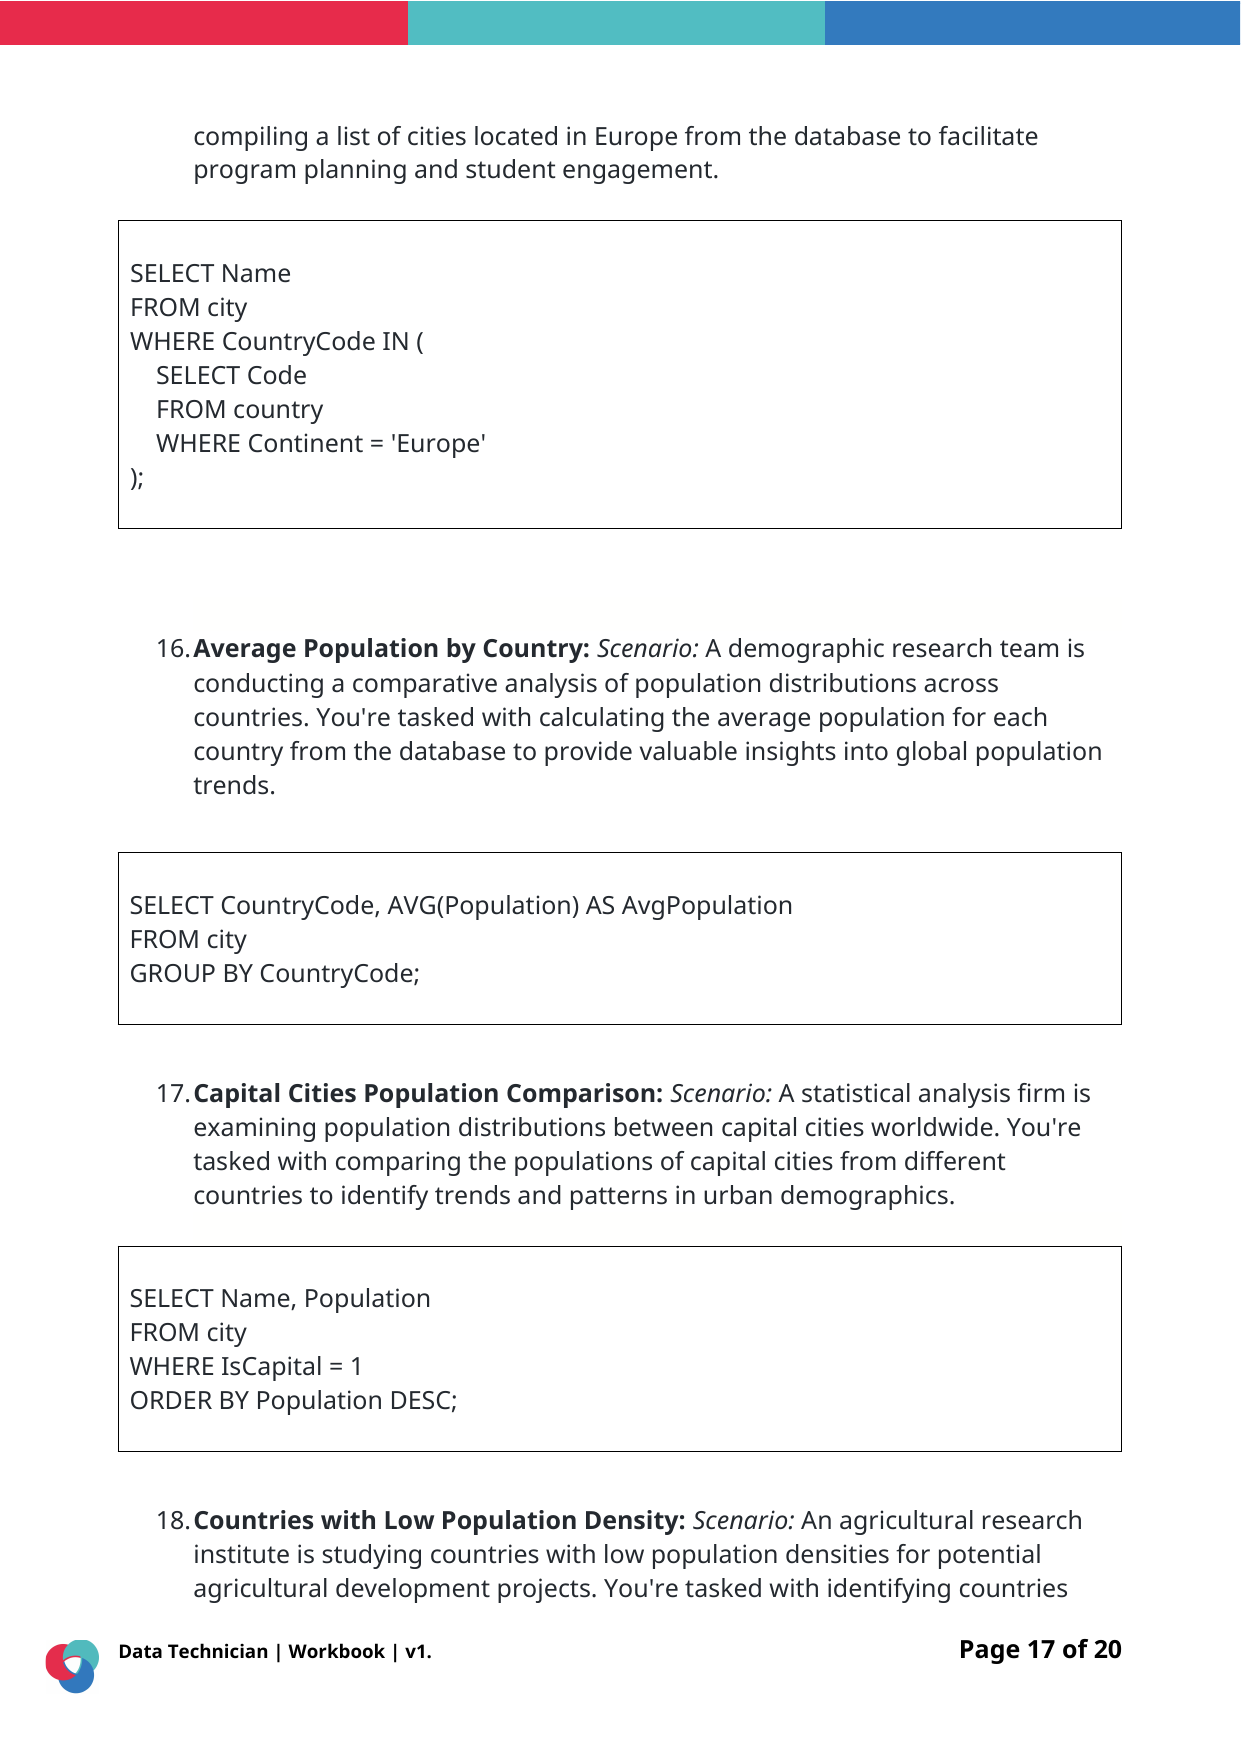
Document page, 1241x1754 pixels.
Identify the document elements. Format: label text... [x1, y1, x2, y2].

table_header SELECT Name FROM city WHERE CountryCode IN ( SELECT Code FROM country WHERE Continent = 'Europe' ); [119, 221, 1121, 528]
table_header SELECT CountryCode, AVG(Population) AS AvgPopulation FROM city GROUP BY CountryCode; [119, 853, 1121, 1023]
list Capital Cities Population Comparison: Scenario: A statistical analysis firm is examining population distributions between capital cities worldwide. You're tasked with comparing the populations of capital cities from different countries to identify trends and patterns in urban demographics. [156, 1075, 1122, 1212]
table_header SELECT Name, Population FROM city WHERE IsCapital = 1 ORDER BY Population DESC; [119, 1247, 1121, 1451]
picture [45, 1640, 100, 1694]
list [156, 118, 1122, 186]
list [156, 1503, 1122, 1605]
list Average Population by Country: Scenario: A demographic research team is conducting a comparative analysis of population distributions across countries. You're tasked with calculating the average population for each country from the database to provide valuable insights into global population trends. [156, 631, 1122, 801]
